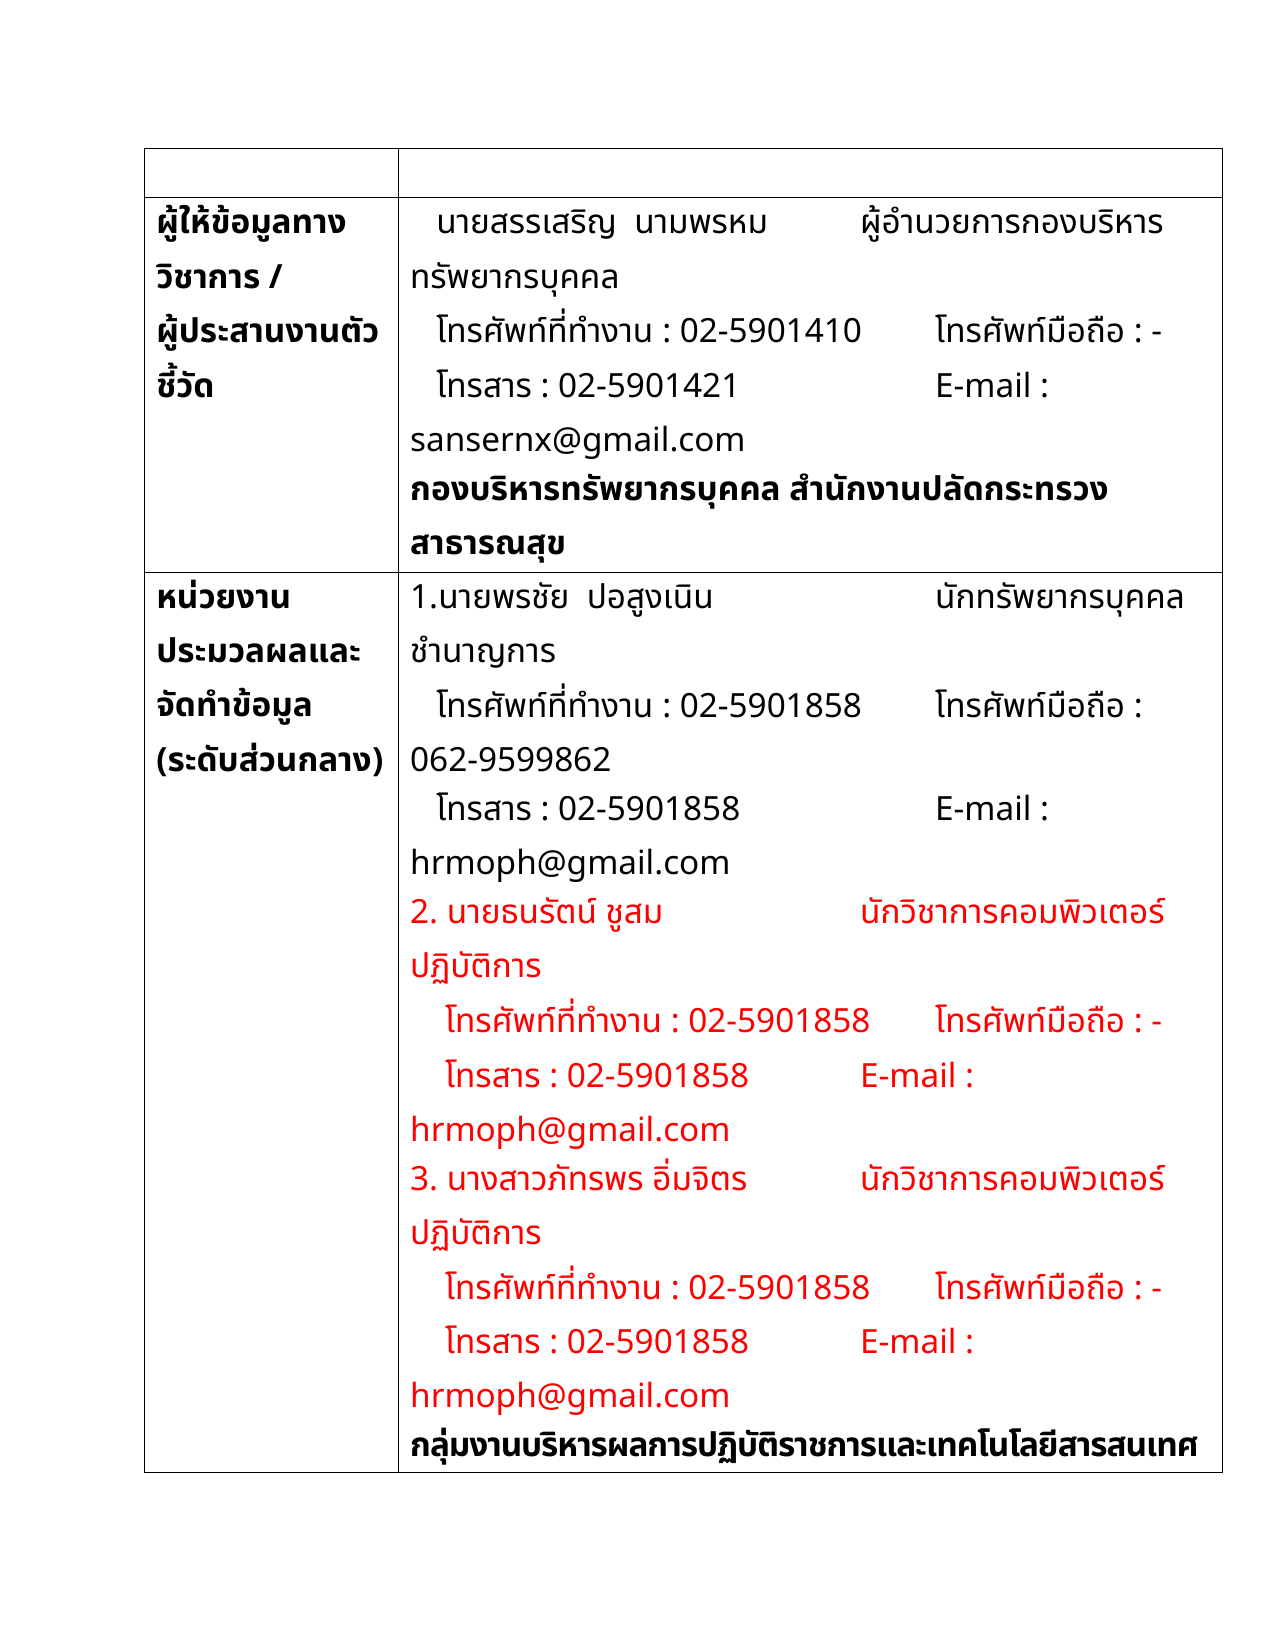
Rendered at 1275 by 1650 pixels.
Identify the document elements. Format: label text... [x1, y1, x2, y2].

table_cell ผู้ให้ข้อมูลทางวิชาการ / ผู้ประสานงานตัวชี้วัด [145, 198, 398, 572]
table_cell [399, 573, 1222, 1472]
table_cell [399, 149, 1222, 197]
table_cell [145, 149, 398, 197]
table_cell นายสรรเสริญ นามพรหม ผู้อำนวยการกองบริหารทรัพยากรบุคคล โทรศัพท์ที่ทำงาน : 02-5901410 โทรศัพท์มือถือ : - โทรสาร : 02-5901421 E-mail : sansernx@gmail.com กองบริหารทรัพยากรบุคคล สำนักงานปลัดกระทรวงสาธารณสุข [399, 198, 1222, 572]
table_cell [145, 573, 398, 1472]
